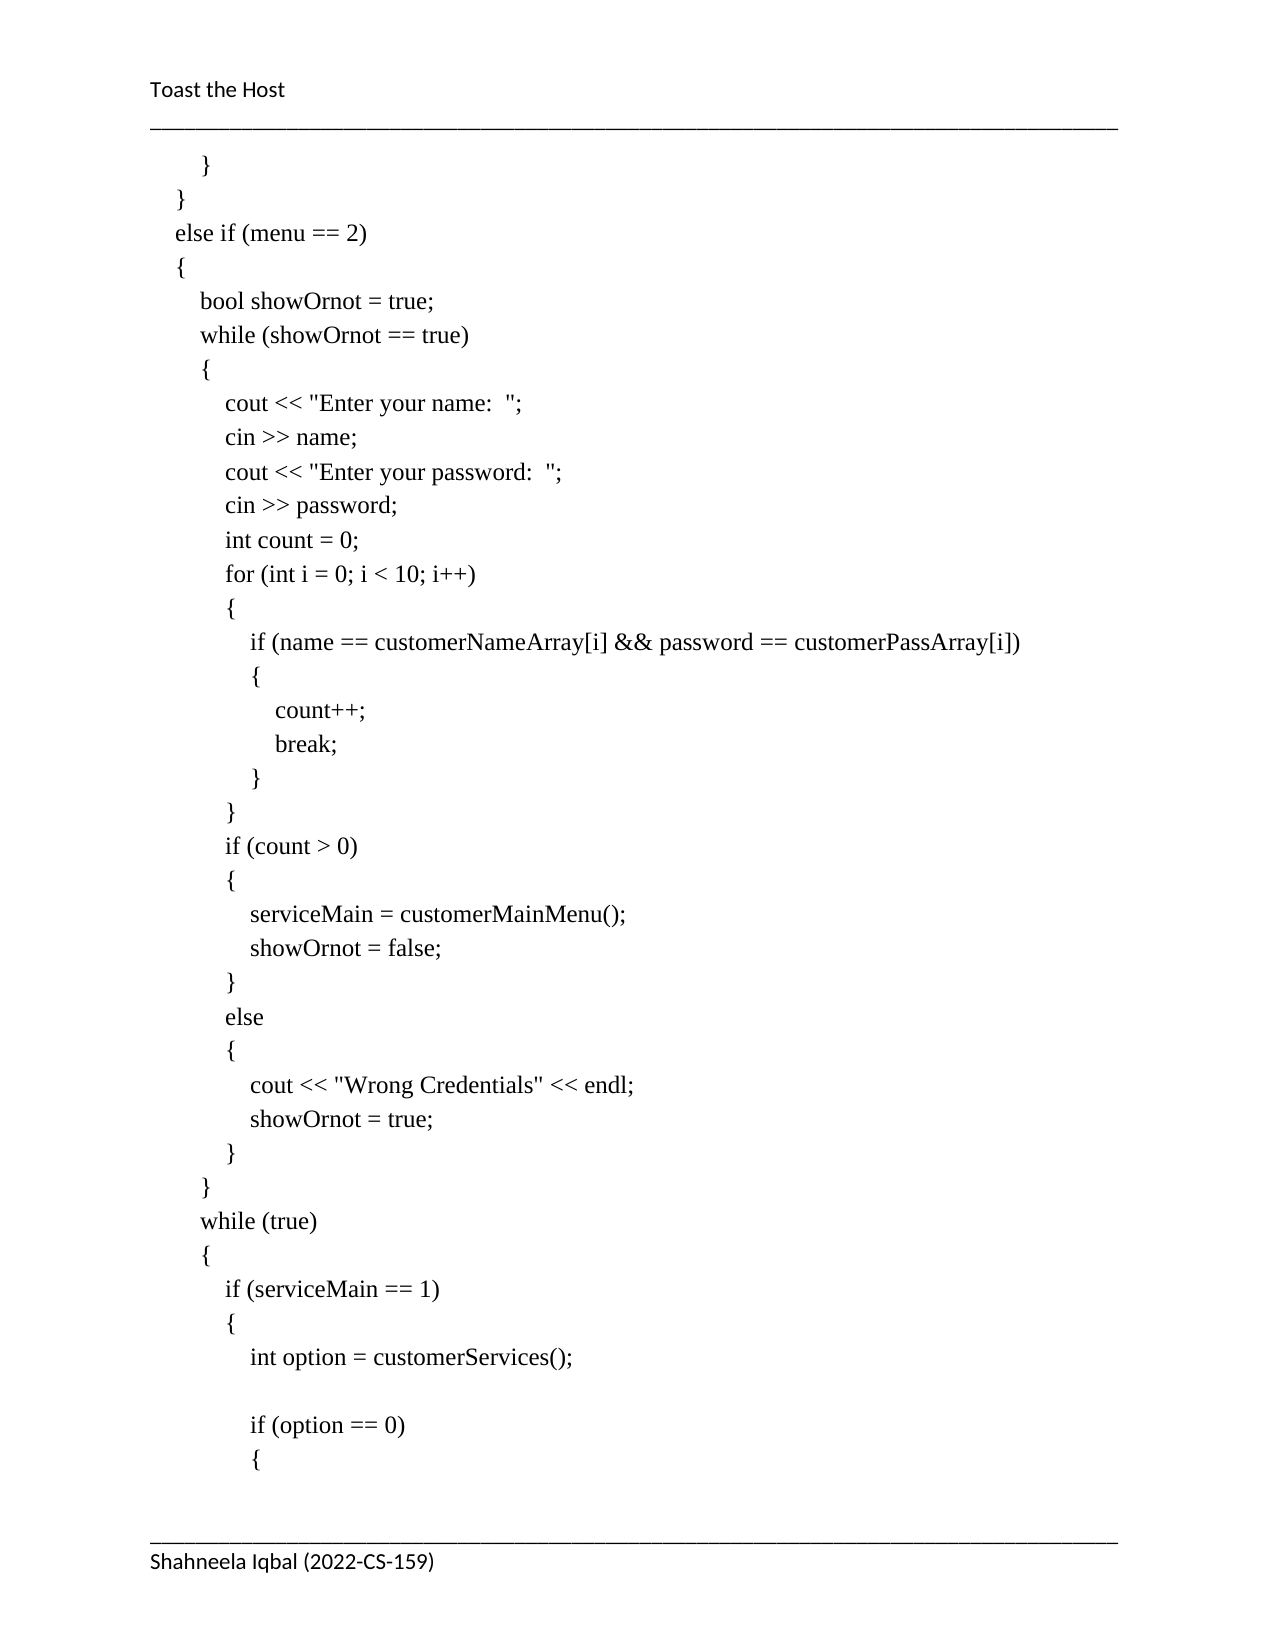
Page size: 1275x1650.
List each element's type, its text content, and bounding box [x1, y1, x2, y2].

text { [150, 661, 1125, 690]
text showOrnot = false; [150, 933, 1125, 962]
text for (int i = 0; i < 10; i++) [150, 559, 1125, 587]
text { [150, 593, 1125, 622]
text cout << "Enter your password: "; [150, 457, 1125, 485]
text } [150, 184, 1125, 213]
text if (option == 0) [150, 1410, 1125, 1439]
text } [150, 763, 1125, 792]
text else if (menu == 2) [150, 218, 1125, 247]
text { [150, 1308, 1125, 1337]
text { [150, 252, 1125, 281]
text cin >> name; [150, 422, 1125, 451]
text } [150, 1172, 1125, 1201]
text while (true) [150, 1206, 1125, 1235]
text if (serviceMain == 1) [150, 1274, 1125, 1303]
text int count = 0; [150, 525, 1125, 553]
text count++; [150, 695, 1125, 724]
text else [150, 1002, 1125, 1030]
text } [150, 967, 1125, 996]
text serviceMain = customerMainMenu(); [150, 899, 1125, 928]
text { [150, 865, 1125, 894]
text { [150, 1036, 1125, 1064]
text } [150, 1138, 1125, 1167]
text { [150, 1444, 1125, 1473]
text if (name == customerNameArray[i] && password == customerPassArray[i]) [150, 627, 1125, 656]
text cin >> password; [150, 491, 1125, 519]
text { [150, 1240, 1125, 1269]
text showOrnot = true; [150, 1104, 1125, 1132]
text if (count > 0) [150, 831, 1125, 860]
text cout << "Wrong Credentials" << endl; [150, 1070, 1125, 1098]
text int option = customerServices(); [150, 1342, 1125, 1371]
text while (showOrnot == true) [150, 320, 1125, 349]
text cout << "Enter your name: "; [150, 388, 1125, 417]
text } [150, 150, 1125, 179]
text } [150, 797, 1125, 826]
text bool showOrnot = true; [150, 286, 1125, 315]
text break; [150, 729, 1125, 758]
text { [150, 354, 1125, 383]
